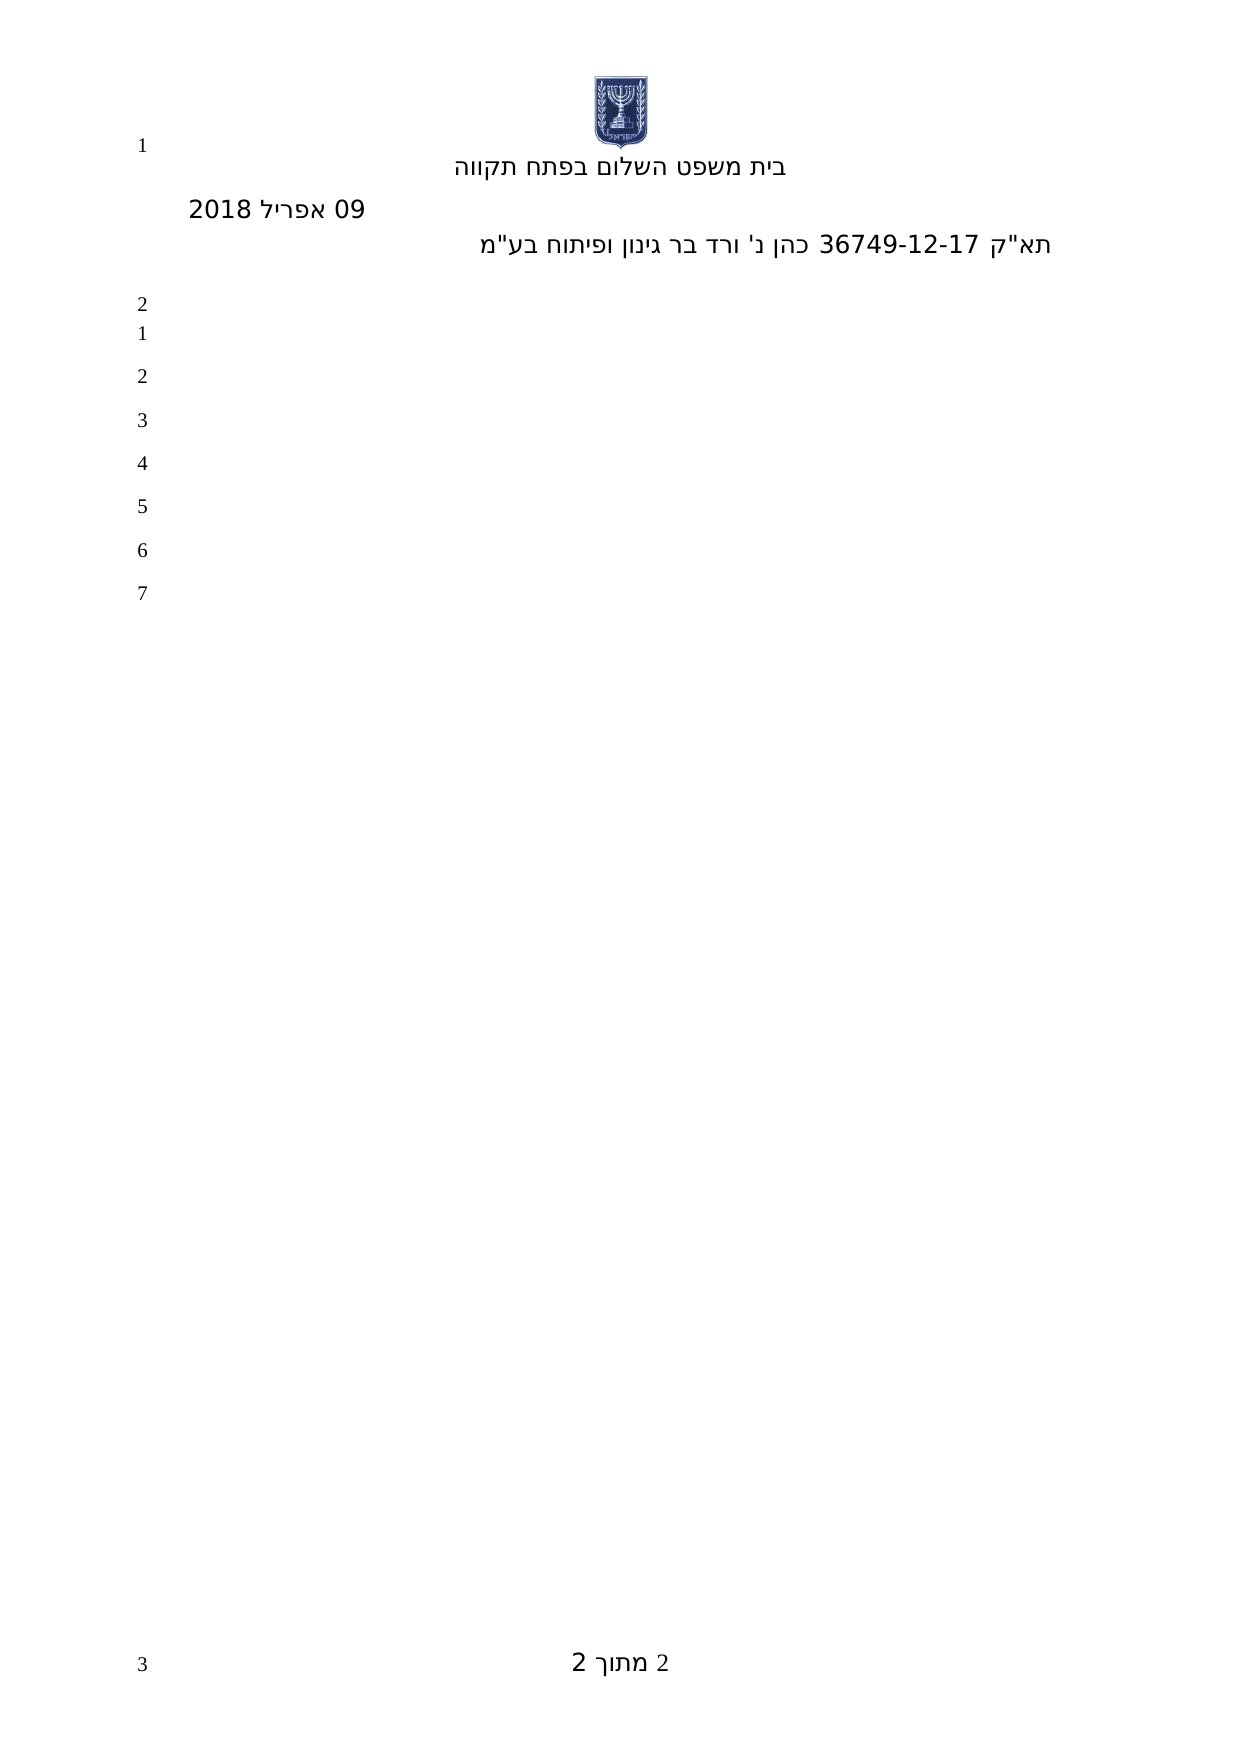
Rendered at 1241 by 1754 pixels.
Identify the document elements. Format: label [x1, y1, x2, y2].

picture [589, 75, 651, 152]
